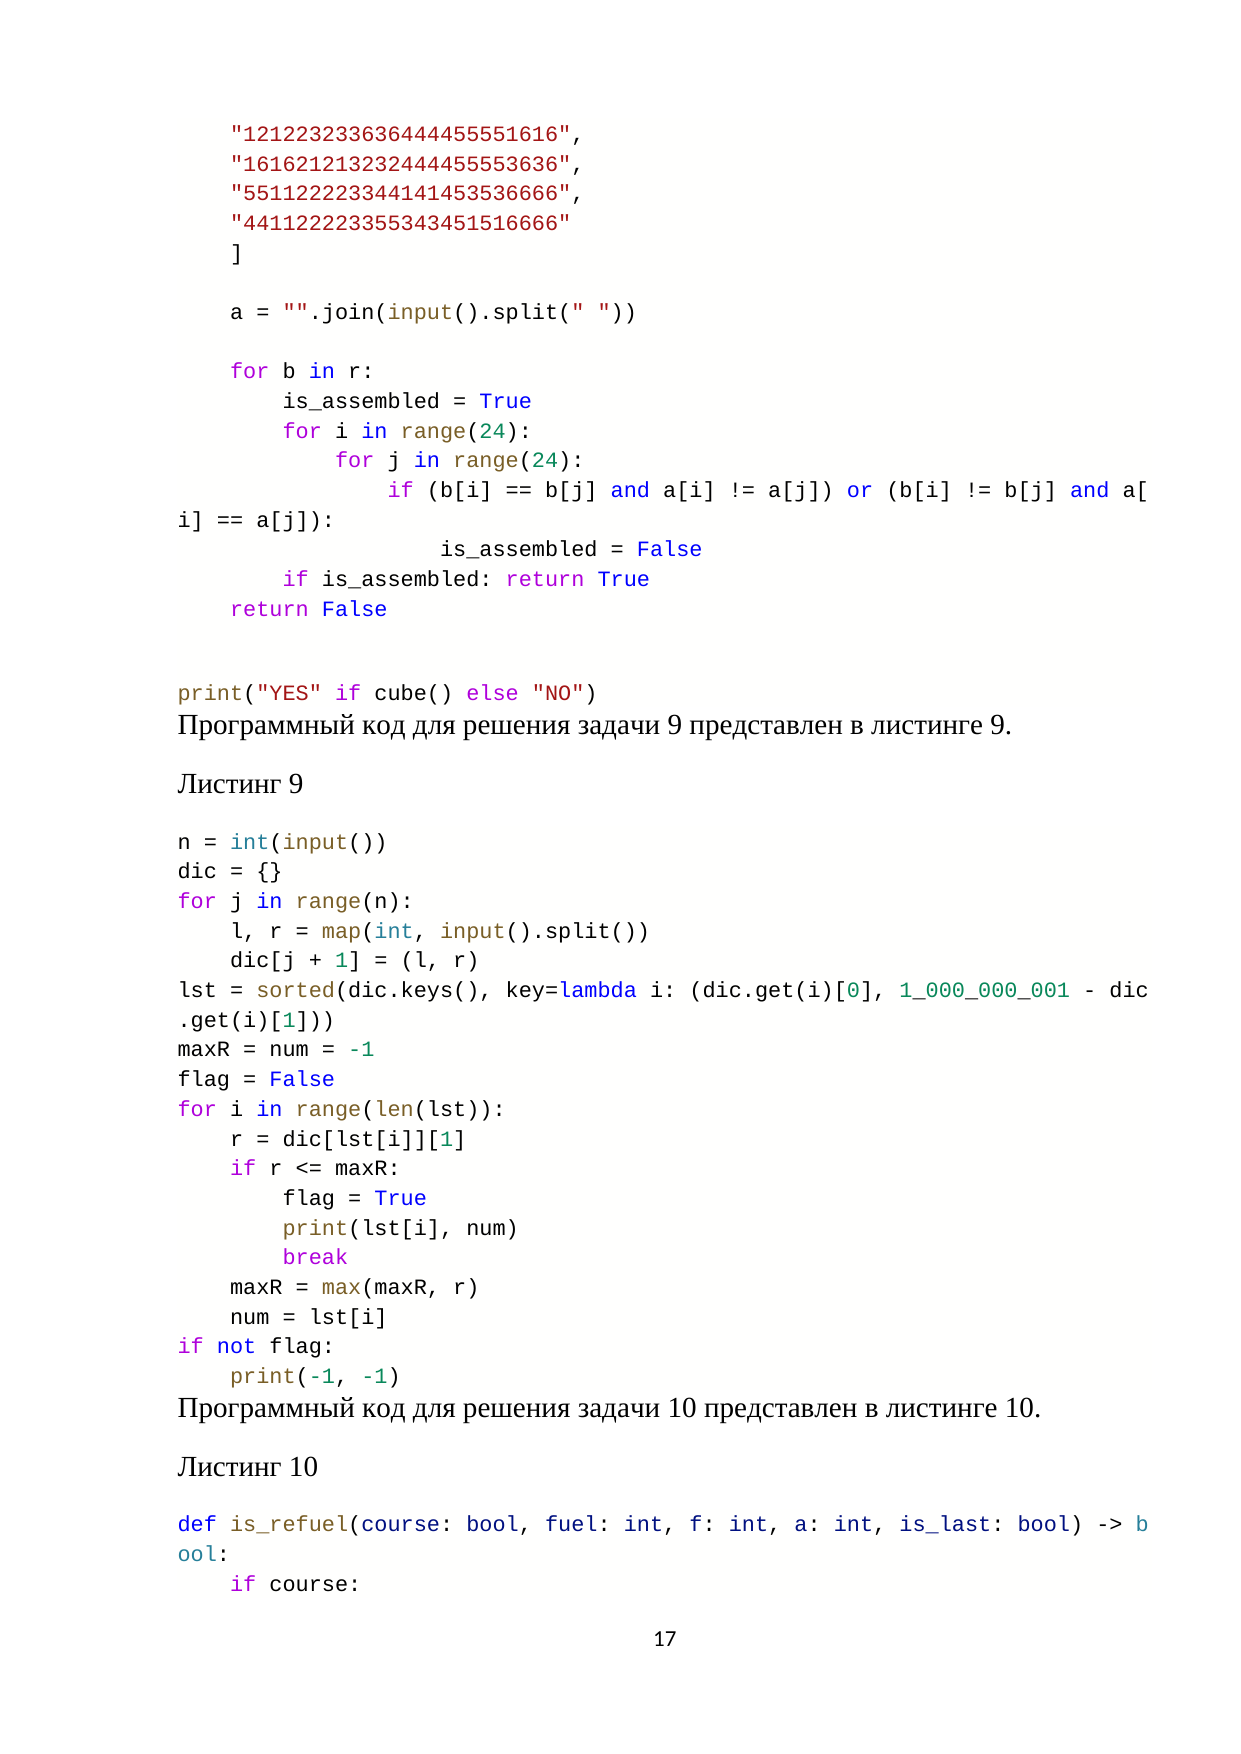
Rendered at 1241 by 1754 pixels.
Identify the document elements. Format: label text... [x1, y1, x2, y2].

text flag = True [177, 1182, 1152, 1212]
text for b in r: [177, 356, 1152, 385]
text print(lst[i], num) [177, 1212, 1152, 1242]
text if (b[i] == b[j] and a[i] != a[j]) or (b[i] != b[j] and a[i] == a[j]): [177, 474, 1152, 534]
text if is_assembled: return True [177, 563, 1152, 593]
text if not flag: [177, 1331, 1152, 1360]
text if r <= maxR: [177, 1152, 1152, 1182]
text "551122223344141453536666", [177, 177, 1152, 207]
text a = "".join(input().split(" ")) [177, 296, 1152, 326]
text Листинг 9 [177, 767, 1152, 800]
text "441122223355343451516666" [177, 207, 1152, 237]
text for j in range(n): [177, 885, 1152, 915]
text dic = {} [177, 856, 1152, 885]
text ] [177, 237, 1152, 267]
text print(-1, -1) [177, 1360, 1152, 1390]
text print("YES" if cube() else "NO") [177, 677, 1152, 707]
text if course: [177, 1568, 1152, 1598]
text "121223233636444455551616", [177, 118, 1152, 148]
text for i in range(24): [177, 415, 1152, 445]
text r = dic[lst[i]][1] [177, 1123, 1152, 1152]
text flag = False [177, 1063, 1152, 1093]
text Программный код для решения задачи 9 представлен в листинге 9. [177, 707, 1152, 741]
text is_assembled = False [177, 534, 1152, 563]
text for j in range(24): [177, 445, 1152, 474]
text Программный код для решения задачи 10 представлен в листинге 10. [177, 1390, 1152, 1423]
text is_assembled = True [177, 385, 1152, 415]
text num = lst[i] [177, 1301, 1152, 1331]
text for i in range(len(lst)): [177, 1093, 1152, 1123]
text maxR = max(maxR, r) [177, 1271, 1152, 1301]
text lst = sorted(dic.keys(), key=lambda i: (dic.get(i)[0], 1_000_000_001 - dic.get(i)[1])) [177, 974, 1152, 1034]
text "161621213232444455553636", [177, 148, 1152, 177]
text n = int(input()) [177, 826, 1152, 856]
text Листинг 10 [177, 1449, 1152, 1483]
text def is_refuel(course: bool, fuel: int, f: int, a: int, is_last: bool) -> bool: [177, 1509, 1152, 1568]
text maxR = num = -1 [177, 1034, 1152, 1063]
text return False [177, 593, 1152, 623]
text dic[j + 1] = (l, r) [177, 945, 1152, 974]
text break [177, 1242, 1152, 1271]
text l, r = map(int, input().split()) [177, 915, 1152, 945]
